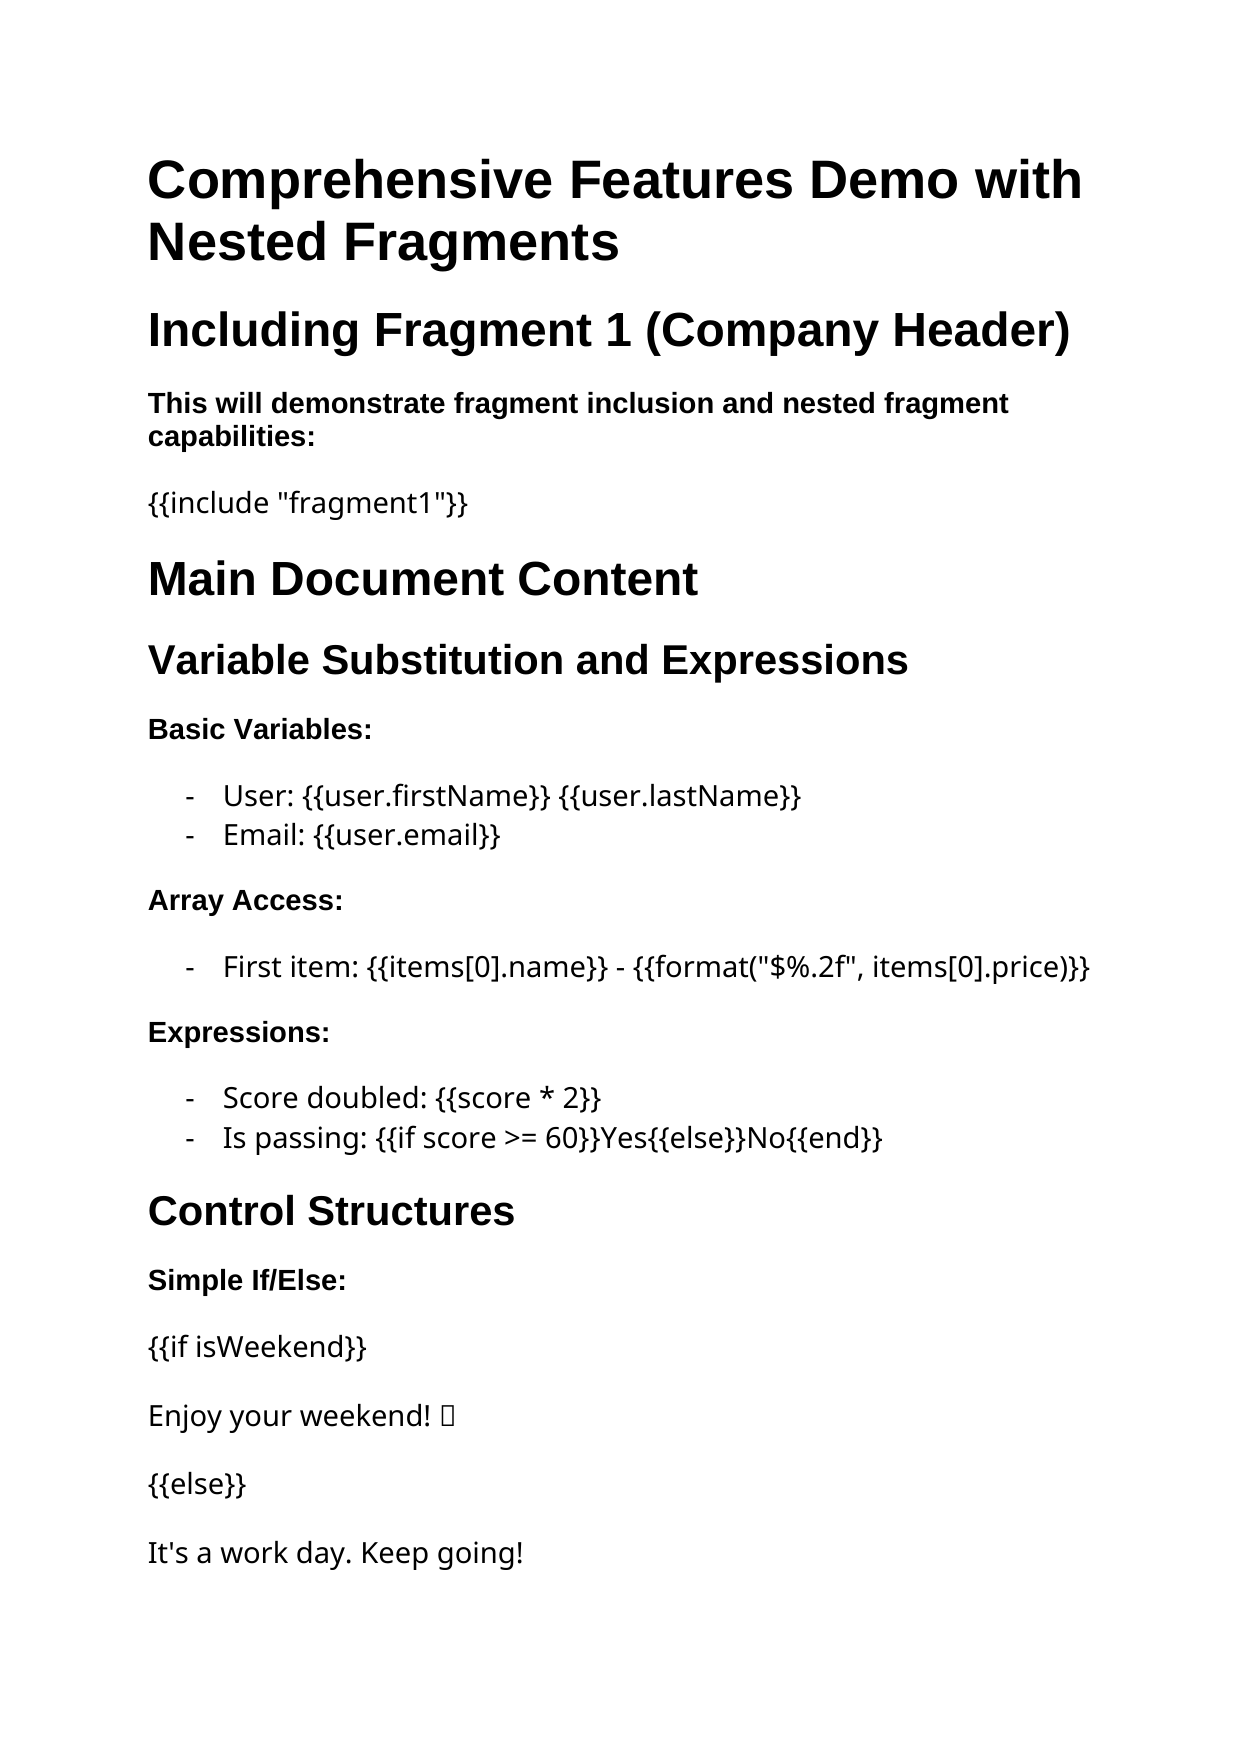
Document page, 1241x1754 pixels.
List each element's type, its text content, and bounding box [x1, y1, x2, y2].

text Expressions: [148, 1015, 1093, 1048]
text Control Structures [148, 1186, 1093, 1234]
list User: {{user.firstName}} {{user.lastName}} [185, 775, 1093, 814]
list Is passing: {{if score >= 60}}Yes{{else}}No{{end}} [185, 1117, 1093, 1157]
text {{include "fragment1"}} [148, 482, 1093, 522]
list Email: {{user.email}} [185, 814, 1093, 854]
text Main Document Content [148, 551, 1093, 606]
text Array Access: [148, 883, 1093, 917]
text Basic Variables: [148, 712, 1093, 746]
text It's a work day. Keep going! [148, 1532, 1093, 1572]
text Comprehensive Features Demo with Nested Fragments [148, 148, 1093, 272]
text Including Fragment 1 (Company Header) [148, 301, 1093, 356]
text Simple If/Else: [148, 1263, 1093, 1297]
text {{else}} [148, 1464, 1093, 1503]
list First item: {{items[0].name}} - {{format("$%.2f", items[0].price)}} [185, 946, 1093, 986]
text Variable Substitution and Expressions [148, 635, 1093, 683]
list Score doubled: {{score * 2}} [185, 1078, 1093, 1117]
text This will demonstrate fragment inclusion and nested fragment capabilities: [148, 386, 1093, 453]
text {{if isWeekend}} [148, 1326, 1093, 1366]
text Enjoy your weekend! 🎉 [148, 1395, 1093, 1434]
